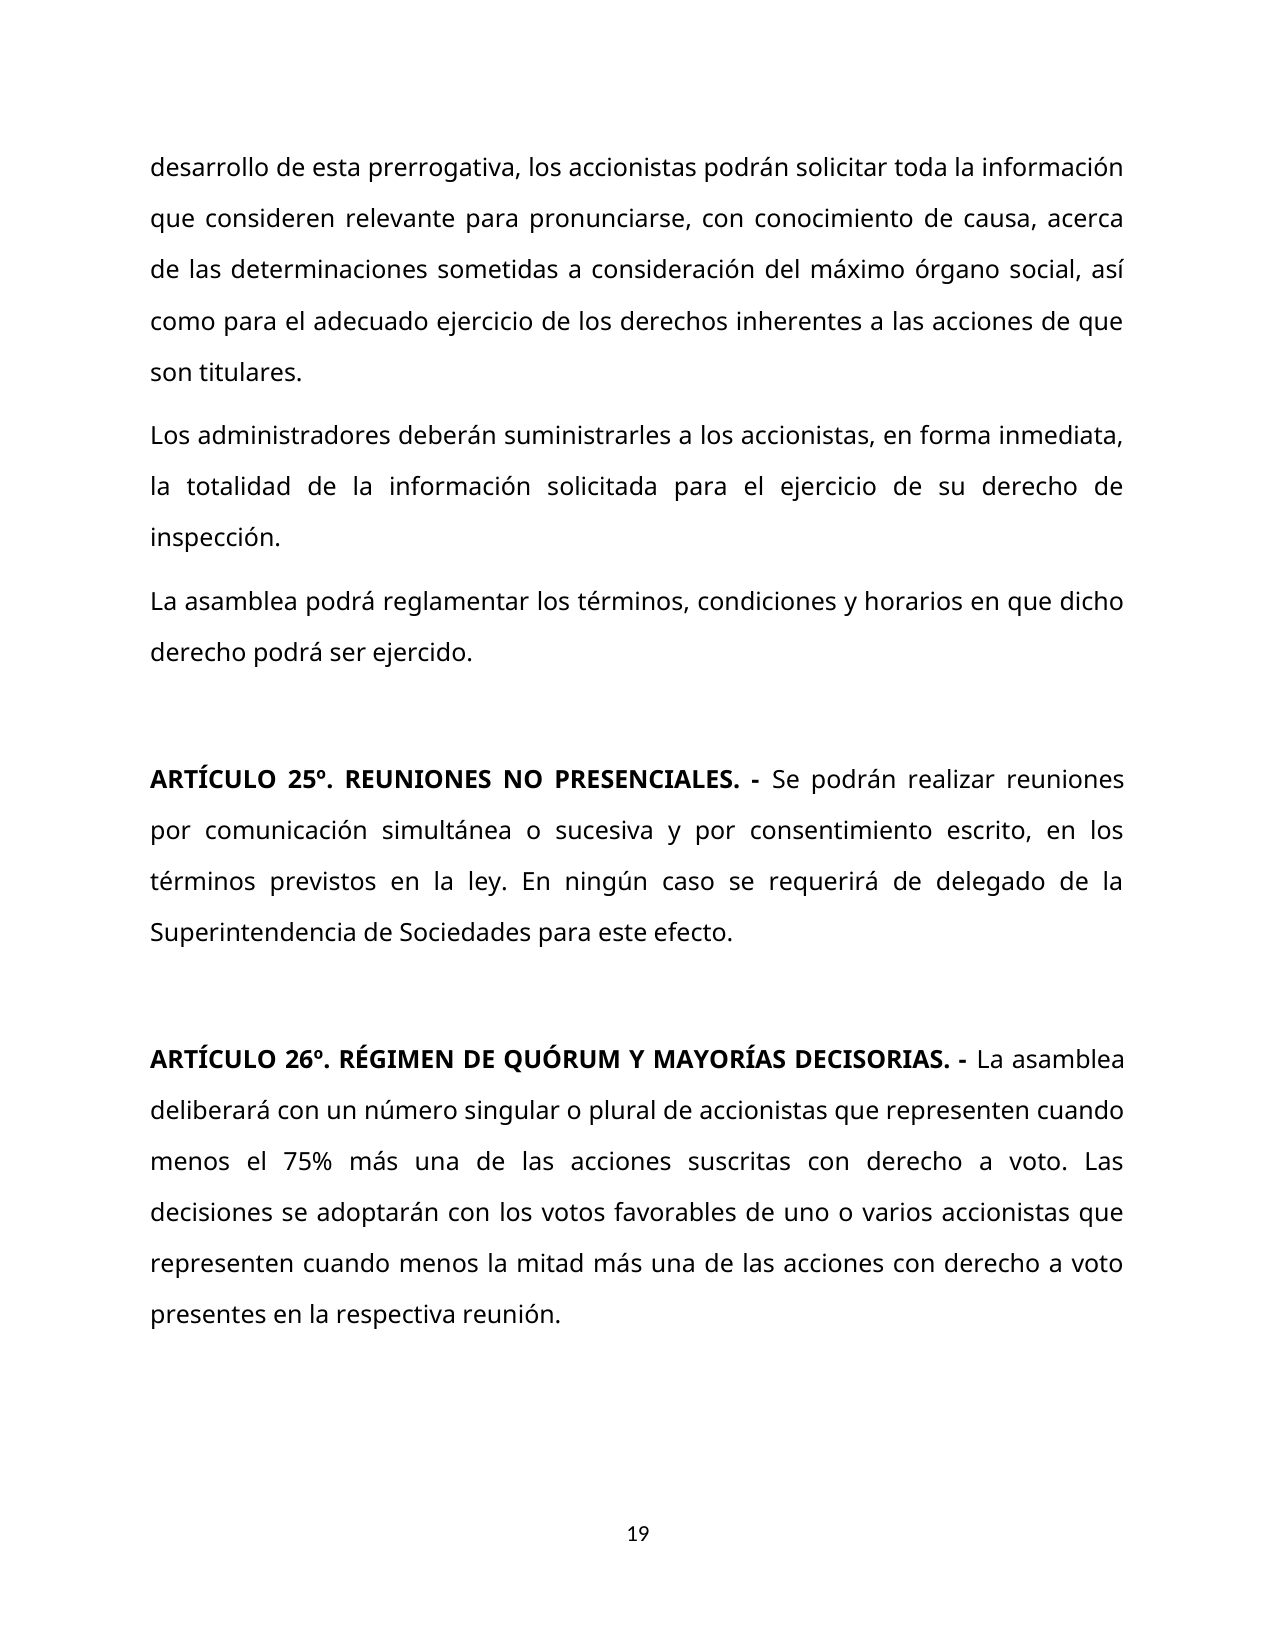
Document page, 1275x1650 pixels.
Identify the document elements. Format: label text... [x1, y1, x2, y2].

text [150, 150, 1125, 388]
text ARTÍCULO 26º. RÉGIMEN DE QUÓRUM Y MAYORÍAS DECISORIAS. - La asamblea deliberará con un número singular o plural de accionistas que representen cuando menos el 75% más una de las acciones suscritas con derecho a voto. Las decisiones se adoptarán con los votos favorables de uno o varios accionistas que representen cuando menos la mitad más una de las acciones con derecho a voto presentes en la respectiva reunión. [150, 1042, 1125, 1331]
text Los administradores deberán suministrarles a los accionistas, en forma inmediata, la totalidad de la información solicitada para el ejercicio de su derecho de inspección. [150, 418, 1125, 554]
text ARTÍCULO 25º. REUNIONES NO PRESENCIALES. - Se podrán realizar reuniones por comunicación simultánea o sucesiva y por consentimiento escrito, en los términos previstos en la ley. En ningún caso se requerirá de delegado de la Superintendencia de Sociedades para este efecto. [150, 761, 1125, 949]
text La asamblea podrá reglamentar los términos, condiciones y horarios en que dicho derecho podrá ser ejercido. [150, 583, 1125, 668]
